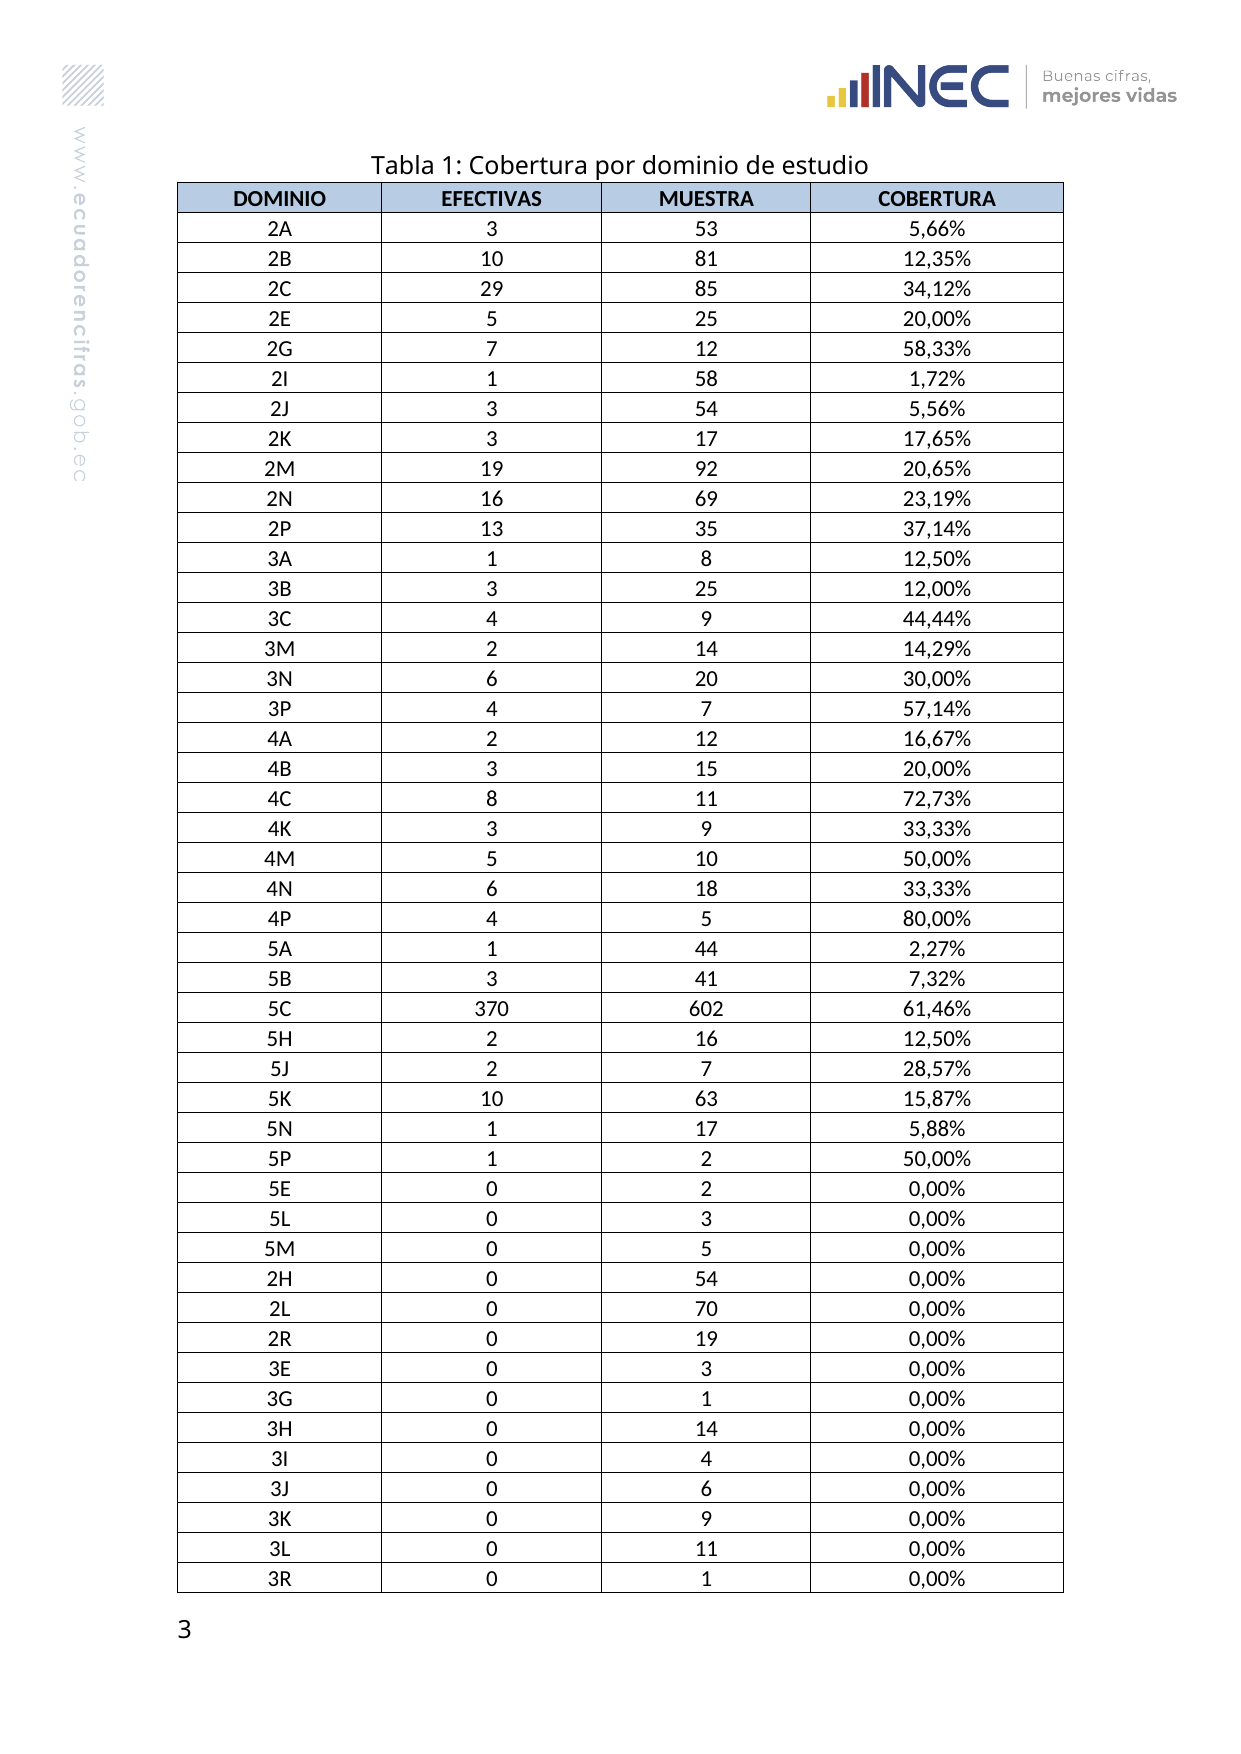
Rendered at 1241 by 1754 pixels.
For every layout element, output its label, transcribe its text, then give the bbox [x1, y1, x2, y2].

table_cell 19 [602, 1323, 810, 1352]
table_cell 1 [382, 543, 601, 572]
table_cell 3I [178, 1443, 381, 1472]
table_cell 3 [382, 423, 601, 452]
table_cell 16 [602, 1023, 810, 1052]
table_cell 1 [602, 1563, 810, 1592]
table_cell 12 [602, 723, 810, 752]
table_cell 2J [178, 393, 381, 422]
table_cell 6 [602, 1473, 810, 1502]
table_cell 0 [382, 1503, 601, 1532]
table_cell 2L [178, 1293, 381, 1322]
table_cell 12,00% [811, 573, 1063, 602]
table_cell 10 [382, 1083, 601, 1112]
table_cell 3 [382, 213, 601, 242]
table_cell 17 [602, 423, 810, 452]
table_cell 0 [382, 1383, 601, 1412]
table_cell 0 [382, 1413, 601, 1442]
table_cell 0,00% [811, 1443, 1063, 1472]
table_cell 10 [602, 843, 810, 872]
table_cell 1 [382, 1113, 601, 1142]
table_cell 11 [602, 1533, 810, 1562]
table_cell 3M [178, 633, 381, 662]
table_cell 2R [178, 1323, 381, 1352]
table_cell 58 [602, 363, 810, 392]
table_cell 35 [602, 513, 810, 542]
table_cell 50,00% [811, 843, 1063, 872]
table_cell 17,65% [811, 423, 1063, 452]
table_cell 3 [602, 1203, 810, 1232]
table_cell 0,00% [811, 1563, 1063, 1592]
table_cell 5,88% [811, 1113, 1063, 1142]
table_cell 5N [178, 1113, 381, 1142]
table_cell 4P [178, 903, 381, 932]
table_cell 3A [178, 543, 381, 572]
table_cell 2A [178, 213, 381, 242]
table_cell 5A [178, 933, 381, 962]
table_cell 2 [382, 1023, 601, 1052]
table_cell 0 [382, 1563, 601, 1592]
table_cell 13 [382, 513, 601, 542]
table_cell 54 [602, 393, 810, 422]
table_cell 14 [602, 633, 810, 662]
table_cell 2N [178, 483, 381, 512]
table_cell 5,56% [811, 393, 1063, 422]
table_cell 2M [178, 453, 381, 482]
table_cell 20,00% [811, 303, 1063, 332]
table_cell 5B [178, 963, 381, 992]
table_cell 2 [602, 1143, 810, 1172]
table_cell 4 [382, 903, 601, 932]
table_cell 20 [602, 663, 810, 692]
table_cell 44 [602, 933, 810, 962]
table_cell 3N [178, 663, 381, 692]
table_cell 0 [382, 1203, 601, 1232]
table_cell 3R [178, 1563, 381, 1592]
table_cell 7,32% [811, 963, 1063, 992]
table_cell 2H [178, 1263, 381, 1292]
table_cell 602 [602, 993, 810, 1022]
table_cell 2C [178, 273, 381, 302]
table_cell 4N [178, 873, 381, 902]
table_cell 5 [602, 903, 810, 932]
table_cell 0 [382, 1353, 601, 1382]
table_cell 370 [382, 993, 601, 1022]
table_cell 0,00% [811, 1473, 1063, 1502]
table_cell 2I [178, 363, 381, 392]
table_cell 9 [602, 813, 810, 842]
table_cell 12 [602, 333, 810, 362]
table_cell 0,00% [811, 1533, 1063, 1562]
table_cell 15,87% [811, 1083, 1063, 1112]
table_cell 1 [382, 933, 601, 962]
table_cell 4A [178, 723, 381, 752]
table_cell 4 [382, 603, 601, 632]
table_cell 3 [382, 963, 601, 992]
table_cell 69 [602, 483, 810, 512]
table_cell 2G [178, 333, 381, 362]
table_cell 25 [602, 303, 810, 332]
table_cell 54 [602, 1263, 810, 1292]
table_cell 30,00% [811, 663, 1063, 692]
table_cell 4C [178, 783, 381, 812]
table_cell 2 [382, 1053, 601, 1082]
table_cell 3P [178, 693, 381, 722]
table_cell 0 [382, 1293, 601, 1322]
table_cell 70 [602, 1293, 810, 1322]
table_cell 3E [178, 1353, 381, 1382]
table_cell 23,19% [811, 483, 1063, 512]
table_cell 2 [602, 1173, 810, 1202]
table_cell 61,46% [811, 993, 1063, 1022]
table_header COBERTURA [811, 183, 1063, 212]
table_cell 5 [382, 303, 601, 332]
table_header MUESTRA [602, 183, 810, 212]
table_cell 3H [178, 1413, 381, 1442]
table_cell 2 [382, 633, 601, 662]
table_cell 14,29% [811, 633, 1063, 662]
table_cell 2P [178, 513, 381, 542]
table_cell 0,00% [811, 1173, 1063, 1202]
table_cell 37,14% [811, 513, 1063, 542]
table_cell 15 [602, 753, 810, 782]
table_cell 1,72% [811, 363, 1063, 392]
table_cell 16,67% [811, 723, 1063, 752]
table_cell 0,00% [811, 1503, 1063, 1532]
table_cell 20,00% [811, 753, 1063, 782]
table_cell 5M [178, 1233, 381, 1262]
table_cell 4 [382, 693, 601, 722]
table_cell 2E [178, 303, 381, 332]
table_cell 0 [382, 1173, 601, 1202]
table_cell 0,00% [811, 1413, 1063, 1442]
table_cell 58,33% [811, 333, 1063, 362]
table_cell 0 [382, 1473, 601, 1502]
table_cell 12,50% [811, 1023, 1063, 1052]
table_cell 5C [178, 993, 381, 1022]
table_cell 3L [178, 1533, 381, 1562]
table_header DOMINIO [178, 183, 381, 212]
table_cell 0,00% [811, 1293, 1063, 1322]
table_cell 3 [602, 1353, 810, 1382]
table_cell 2 [382, 723, 601, 752]
table_cell 3G [178, 1383, 381, 1412]
table_header EFECTIVAS [382, 183, 601, 212]
table_cell 0,00% [811, 1353, 1063, 1382]
table_cell 11 [602, 783, 810, 812]
table_cell 5L [178, 1203, 381, 1232]
table_cell 34,12% [811, 273, 1063, 302]
table_cell 29 [382, 273, 601, 302]
table_cell 2,27% [811, 933, 1063, 962]
table_cell 1 [382, 363, 601, 392]
table_cell 0 [382, 1443, 601, 1472]
table_cell 85 [602, 273, 810, 302]
table_cell 53 [602, 213, 810, 242]
table_cell 12,50% [811, 543, 1063, 572]
table_cell 33,33% [811, 813, 1063, 842]
table_cell 0,00% [811, 1203, 1063, 1232]
table_cell 6 [382, 663, 601, 692]
table_cell 0,00% [811, 1263, 1063, 1292]
table_cell 9 [602, 603, 810, 632]
table_cell 3 [382, 393, 601, 422]
table_cell 9 [602, 1503, 810, 1532]
table_cell 44,44% [811, 603, 1063, 632]
table_cell 5K [178, 1083, 381, 1112]
table_cell 7 [382, 333, 601, 362]
table_cell 25 [602, 573, 810, 602]
table_cell 57,14% [811, 693, 1063, 722]
table_cell 12,35% [811, 243, 1063, 272]
table_cell 28,57% [811, 1053, 1063, 1082]
table_cell 7 [602, 693, 810, 722]
table_cell 92 [602, 453, 810, 482]
table_cell 0,00% [811, 1323, 1063, 1352]
table_cell 33,33% [811, 873, 1063, 902]
table_cell 5J [178, 1053, 381, 1082]
table_cell 14 [602, 1413, 810, 1442]
table_cell 3B [178, 573, 381, 602]
table_cell 4K [178, 813, 381, 842]
table_cell 3J [178, 1473, 381, 1502]
table_cell 5H [178, 1023, 381, 1052]
table_cell 5 [382, 843, 601, 872]
table_cell 3 [382, 573, 601, 602]
table_cell 5E [178, 1173, 381, 1202]
table_cell 3 [382, 753, 601, 782]
table_cell 1 [602, 1383, 810, 1412]
table_cell 4 [602, 1443, 810, 1472]
table_cell 20,65% [811, 453, 1063, 482]
table_cell 6 [382, 873, 601, 902]
table_cell 17 [602, 1113, 810, 1142]
picture [0, 2, 1239, 1754]
table_cell 50,00% [811, 1143, 1063, 1172]
table_cell 8 [382, 783, 601, 812]
table_cell 2K [178, 423, 381, 452]
table_cell 8 [602, 543, 810, 572]
table_cell 0 [382, 1233, 601, 1262]
table_cell 0 [382, 1323, 601, 1352]
table_cell 5,66% [811, 213, 1063, 242]
table_cell 0 [382, 1263, 601, 1292]
table_cell 81 [602, 243, 810, 272]
table_cell 0,00% [811, 1383, 1063, 1412]
table_cell 19 [382, 453, 601, 482]
table_cell 63 [602, 1083, 810, 1112]
table_cell 72,73% [811, 783, 1063, 812]
table_cell 5P [178, 1143, 381, 1172]
table_cell 3C [178, 603, 381, 632]
table_cell 16 [382, 483, 601, 512]
table_cell 3K [178, 1503, 381, 1532]
table_cell 0 [382, 1533, 601, 1562]
table_cell 10 [382, 243, 601, 272]
table_cell 80,00% [811, 903, 1063, 932]
table_cell 3 [382, 813, 601, 842]
table_cell 41 [602, 963, 810, 992]
table_cell 5 [602, 1233, 810, 1262]
table_cell 4M [178, 843, 381, 872]
text Tabla 1: Cobertura por dominio de estudio [177, 148, 1063, 182]
table_cell 0,00% [811, 1233, 1063, 1262]
table_cell 4B [178, 753, 381, 782]
table_cell 1 [382, 1143, 601, 1172]
table_cell 7 [602, 1053, 810, 1082]
table_cell 2B [178, 243, 381, 272]
table_cell 18 [602, 873, 810, 902]
